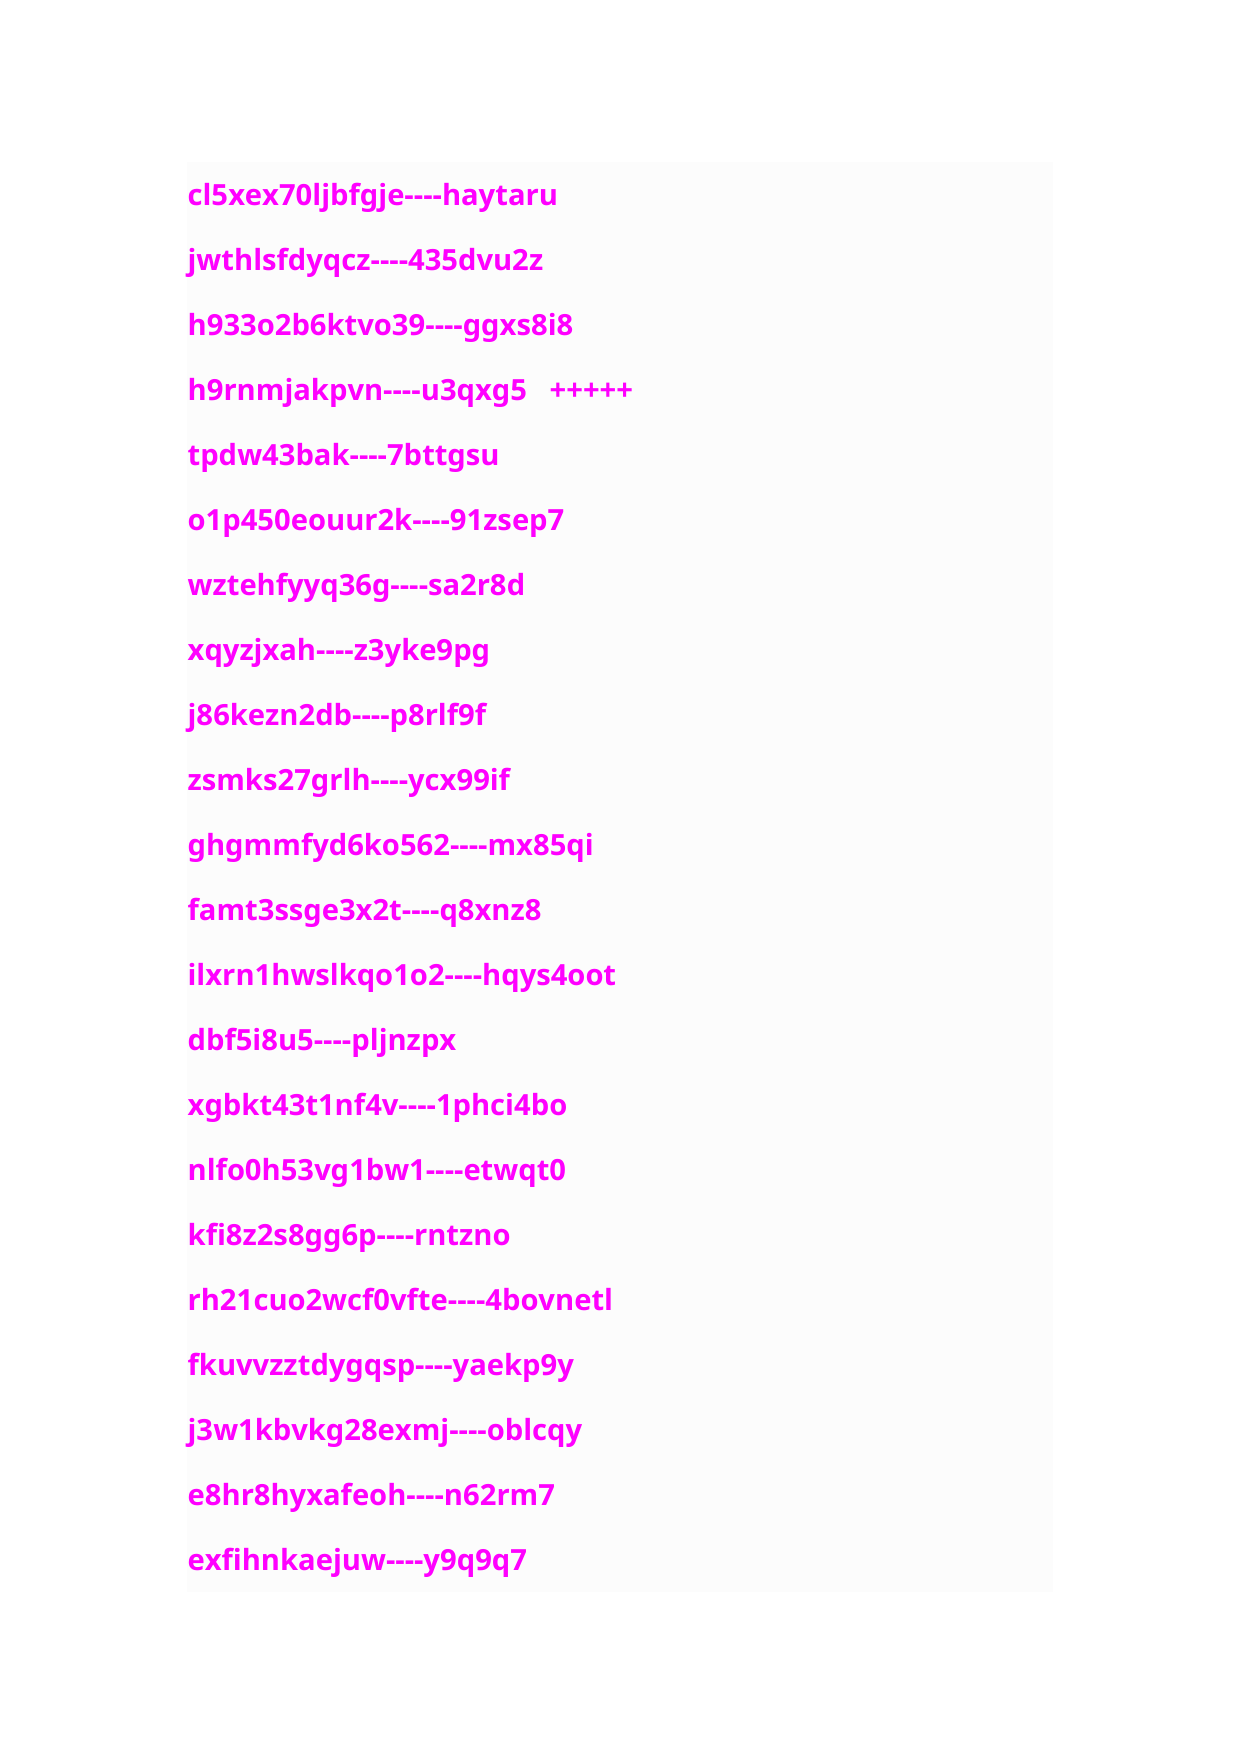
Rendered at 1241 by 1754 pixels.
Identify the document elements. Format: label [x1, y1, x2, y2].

text [187, 162, 1053, 1592]
